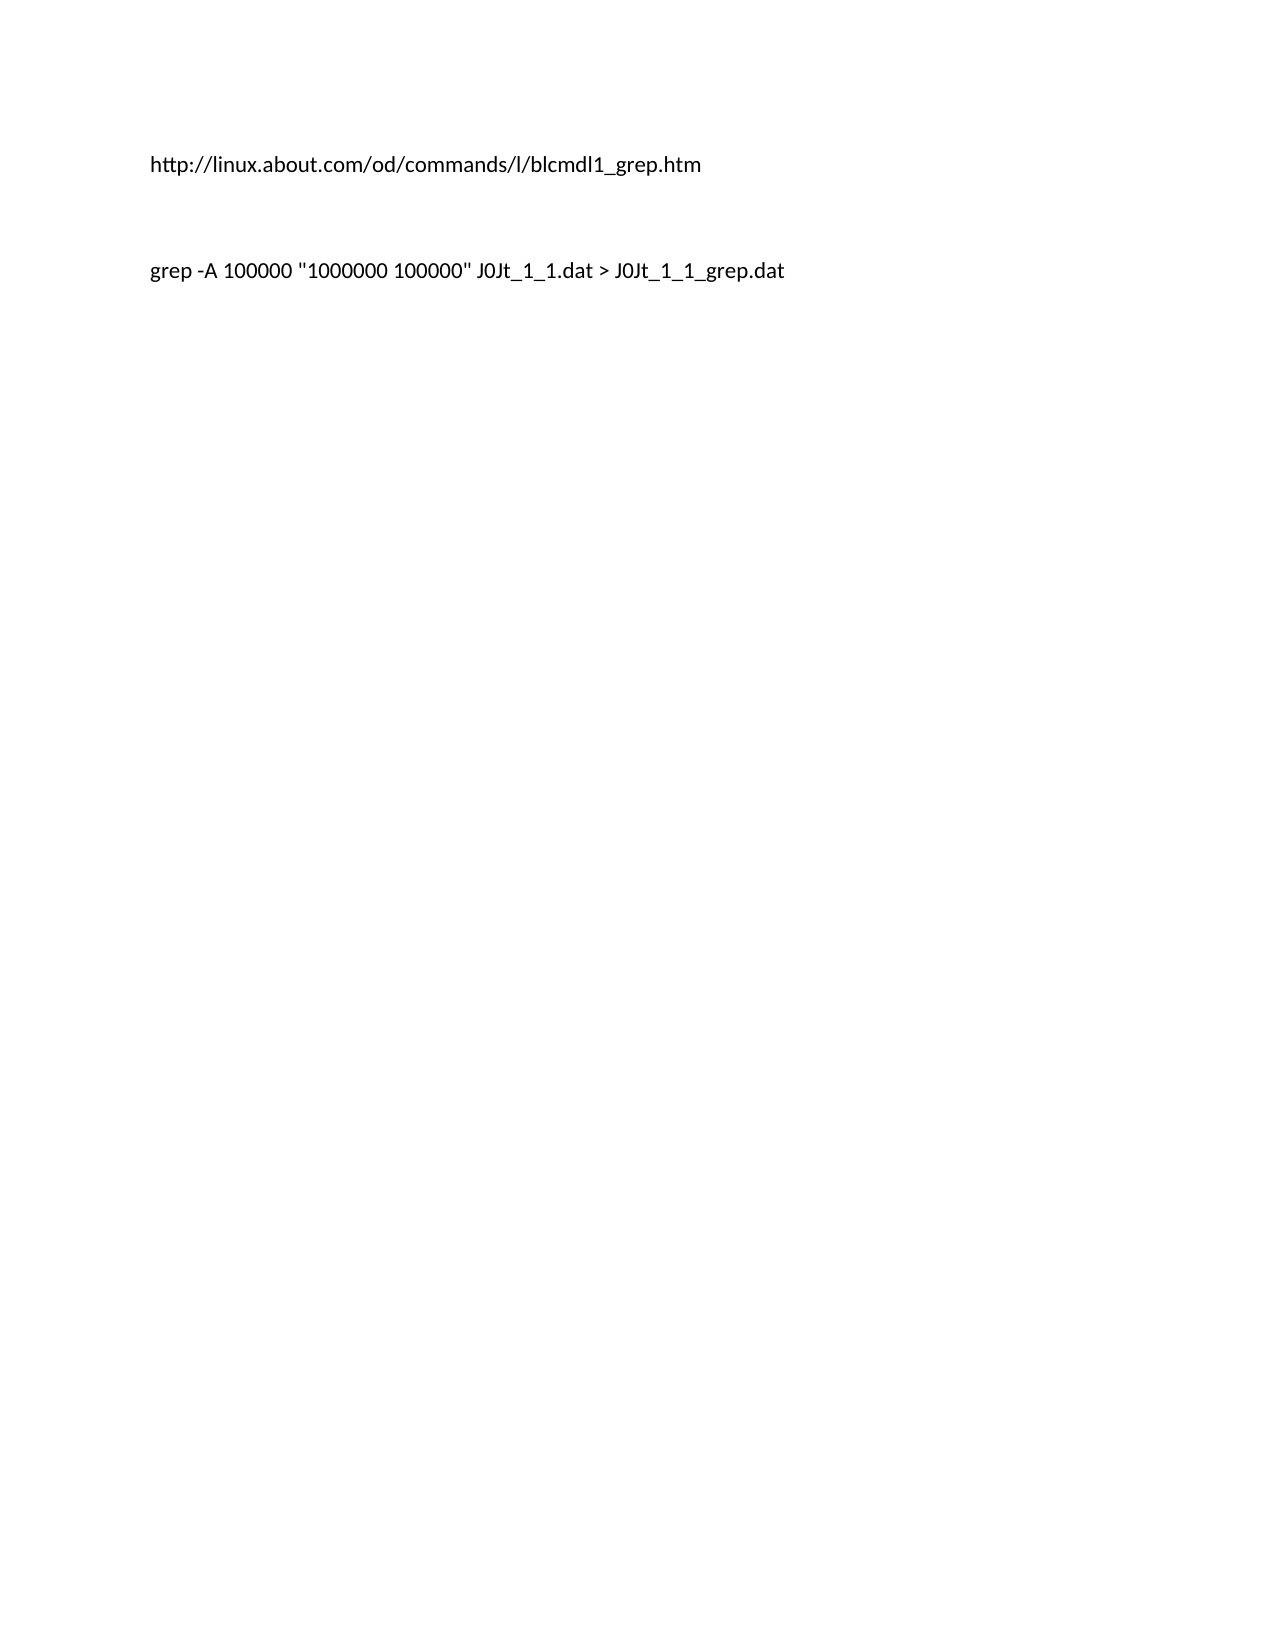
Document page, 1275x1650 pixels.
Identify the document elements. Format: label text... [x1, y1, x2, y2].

text grep -A 100000 "1000000 100000" J0Jt_1_1.dat > J0Jt_1_1_grep.dat [150, 256, 1125, 284]
text http://linux.about.com/od/commands/l/blcmdl1_grep.htm [150, 150, 1125, 178]
